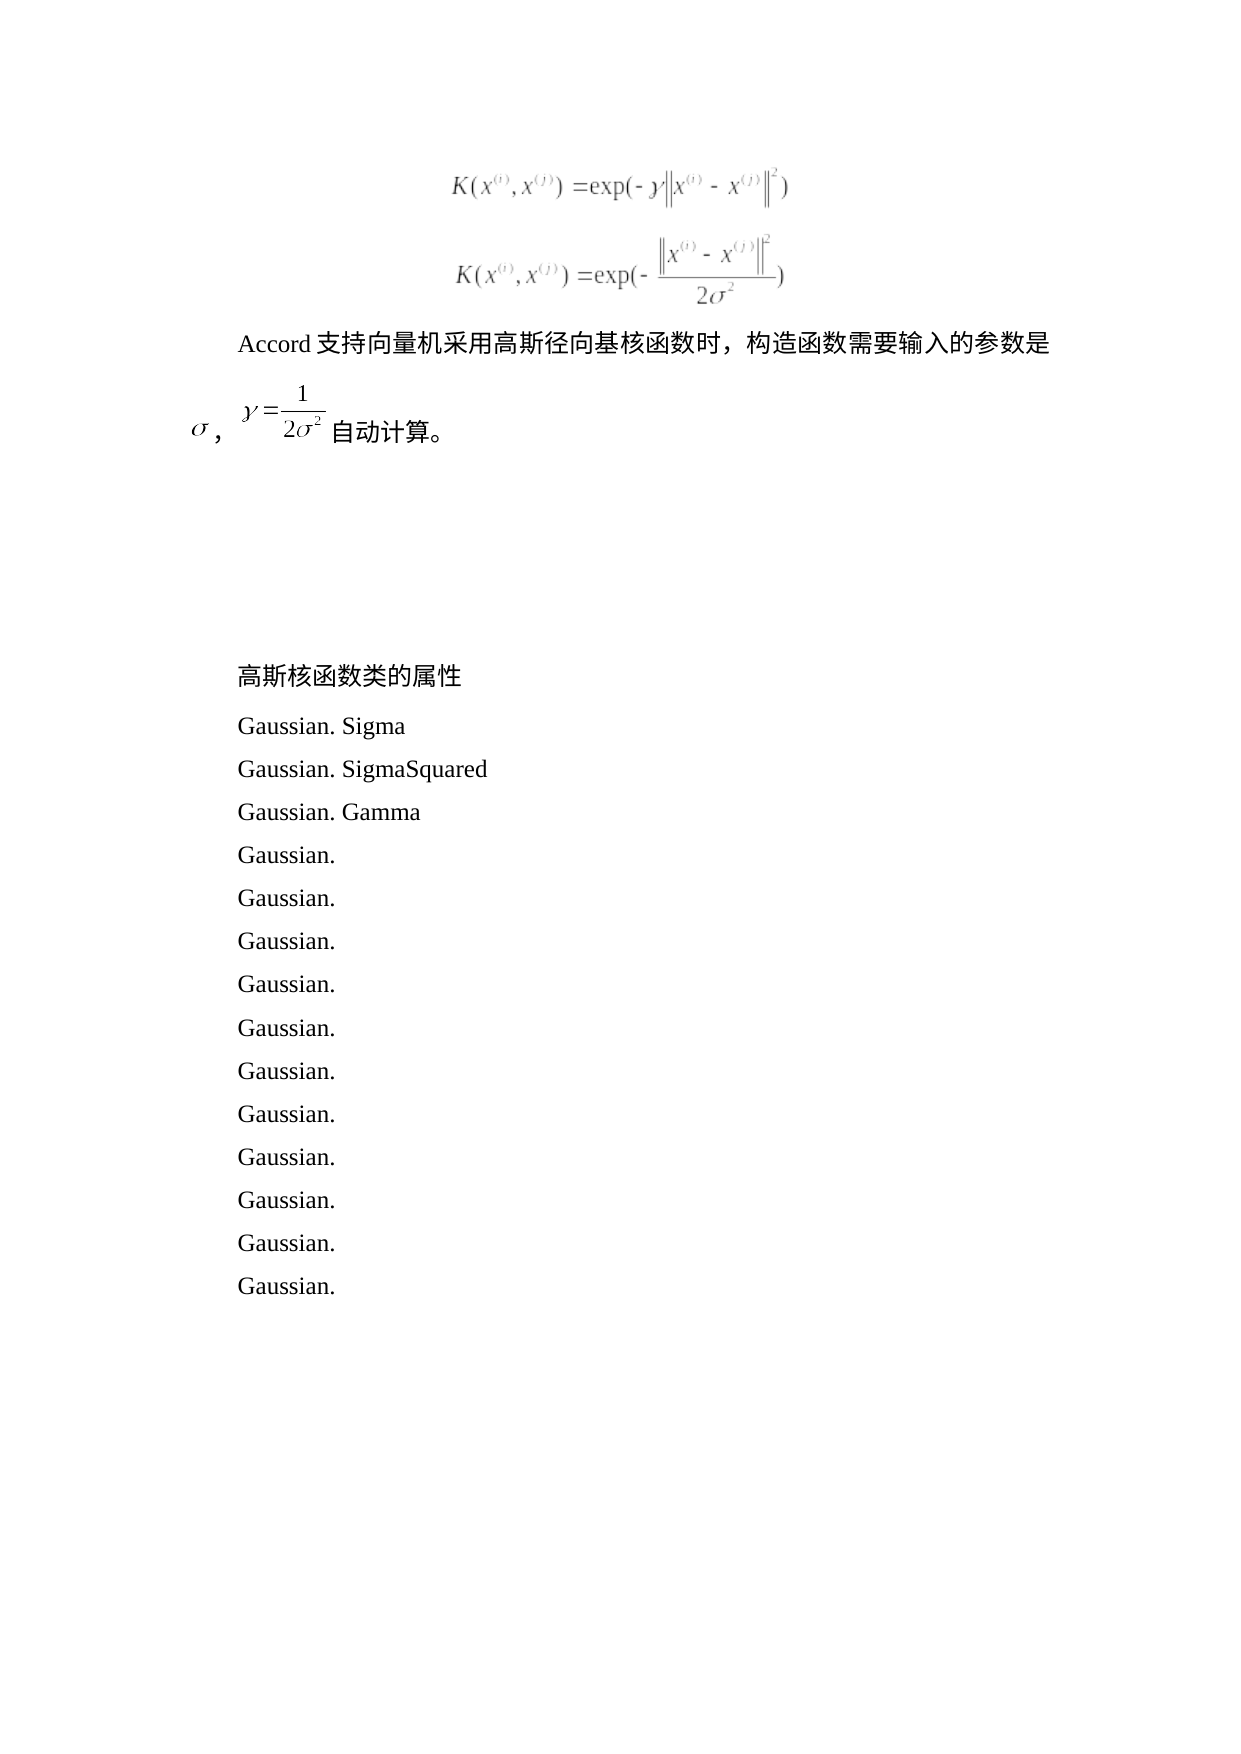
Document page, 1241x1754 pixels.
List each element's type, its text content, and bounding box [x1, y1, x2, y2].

text Gaussian. [187, 883, 1053, 912]
text Gaussian. [187, 1013, 1053, 1041]
text Gaussian. [187, 1099, 1053, 1128]
text Gaussian. SigmaSquared [187, 754, 1053, 783]
text 高斯核函数类的属性 [187, 656, 1053, 693]
text Gaussian. [187, 1185, 1053, 1214]
text Gaussian. [187, 1056, 1053, 1084]
text Gaussian. [187, 840, 1053, 869]
text Accord支持向量机采用高斯径向基核函数时，构造函数需要输入的参数是，自动计算。 [187, 323, 1053, 449]
text Gaussian. [187, 1142, 1053, 1171]
text Gaussian. Gamma [187, 797, 1053, 826]
text Gaussian. [187, 926, 1053, 955]
text Gaussian. [187, 969, 1053, 998]
text Gaussian. [187, 1228, 1053, 1257]
text Gaussian. Sigma [187, 711, 1053, 739]
text Gaussian. [187, 1271, 1053, 1300]
